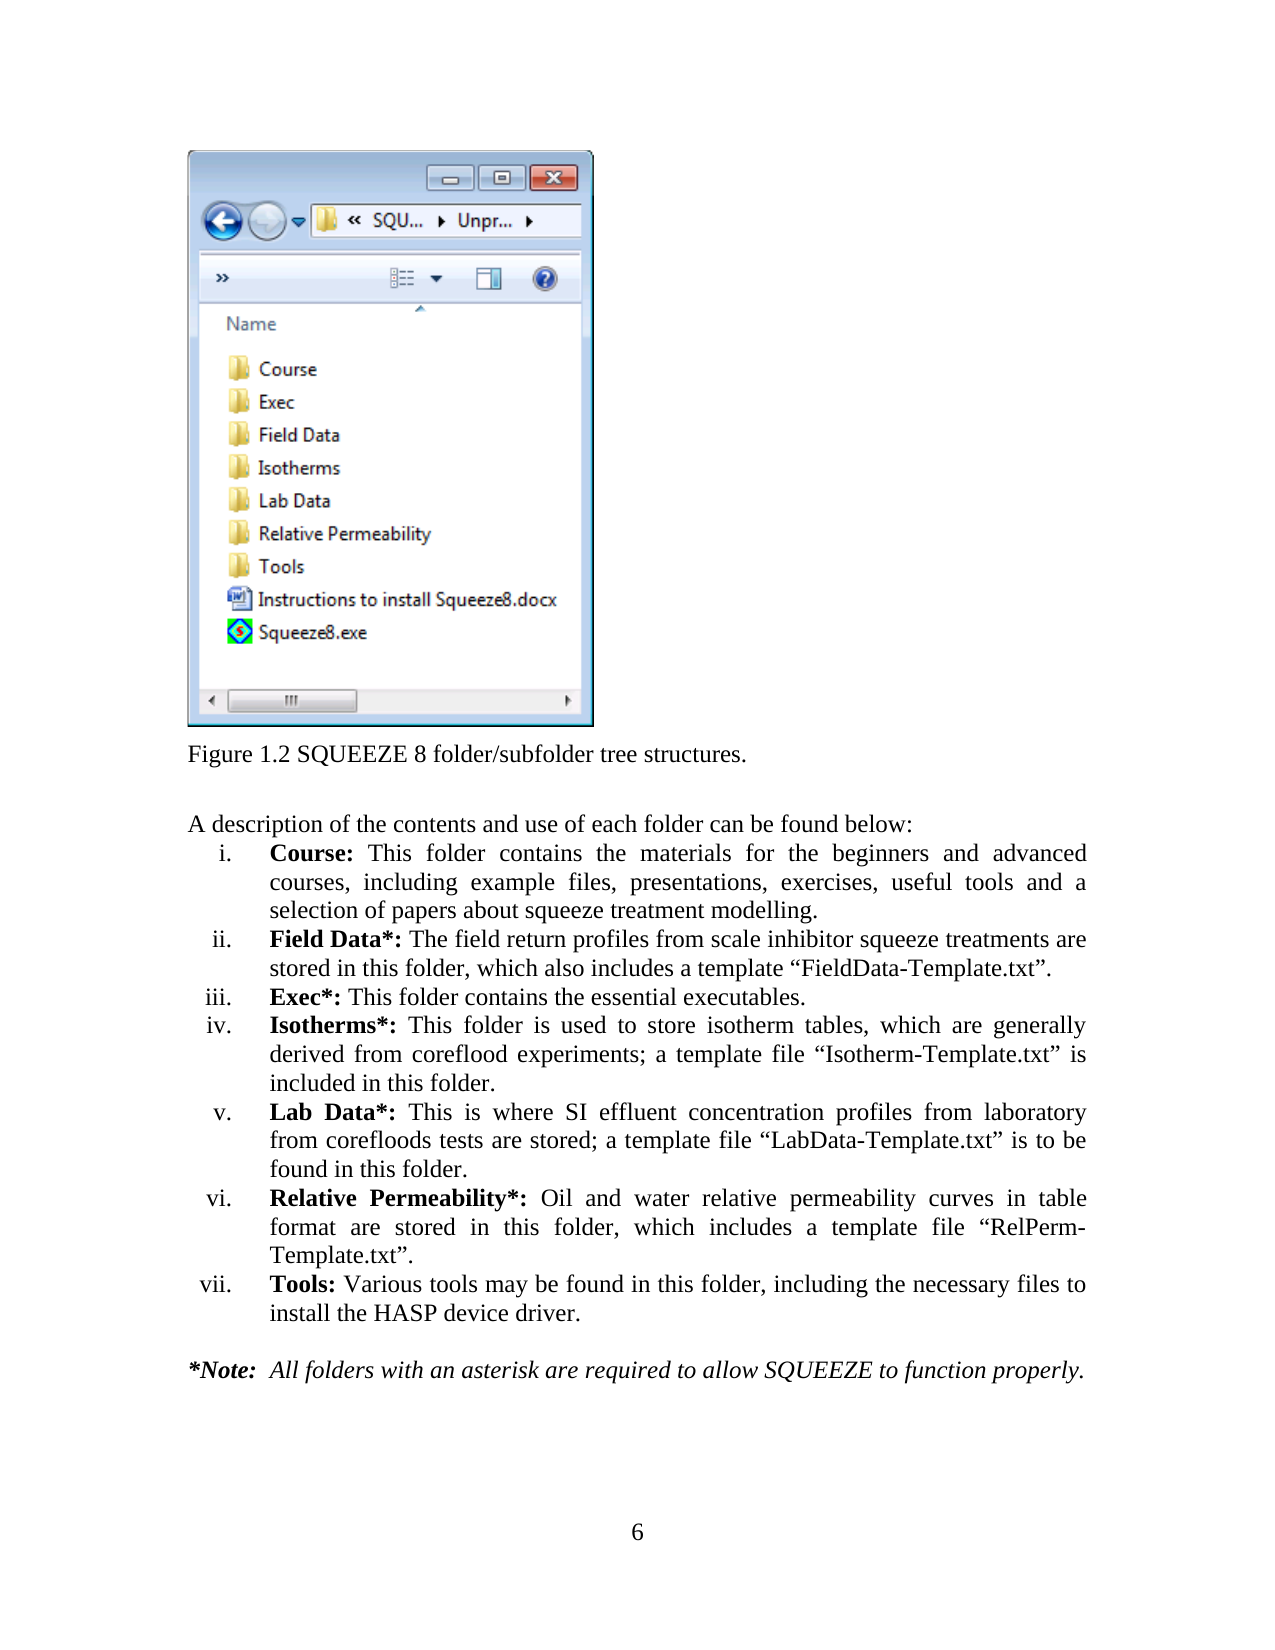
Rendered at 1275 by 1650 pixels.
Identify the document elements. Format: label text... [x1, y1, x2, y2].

picture [187, 150, 594, 727]
list Field Data*: The field return profiles from scale inhibitor squeeze treatments are stored in this folder, which also includes a template “FieldData-Template.txt”. [232, 924, 1087, 982]
list Course: This folder contains the materials for the beginners and advanced courses, including example files, presentations, exercises, useful tools and a selection of papers about squeeze treatment modelling. [232, 838, 1087, 924]
list Lab Data*: This is where SI effluent concentration profiles from laboratory from corefloods tests are stored; a template file “LabData-Template.txt” is to be found in this folder. [232, 1097, 1087, 1183]
text *Note: All folders with an asterisk are required to allow SQUEEZE to function properly. [187, 1355, 1087, 1384]
list Isotherms*: This folder is used to store isotherm tables, which are generally derived from coreflood experiments; a template file “Isotherm-Template.txt” is included in this folder. [232, 1010, 1087, 1097]
list Relative Permeability*: Oil and water relative permeability curves in table format are stored in this folder, which includes a template file “RelPerm-Template.txt”. [232, 1183, 1087, 1269]
text A description of the contents and use of each folder can be found below: [187, 809, 1087, 838]
list Exec*: This folder contains the essential executables. [232, 982, 1087, 1010]
list Tools: Various tools may be found in this folder, including the necessary files to install the HASP device driver. [232, 1269, 1087, 1327]
